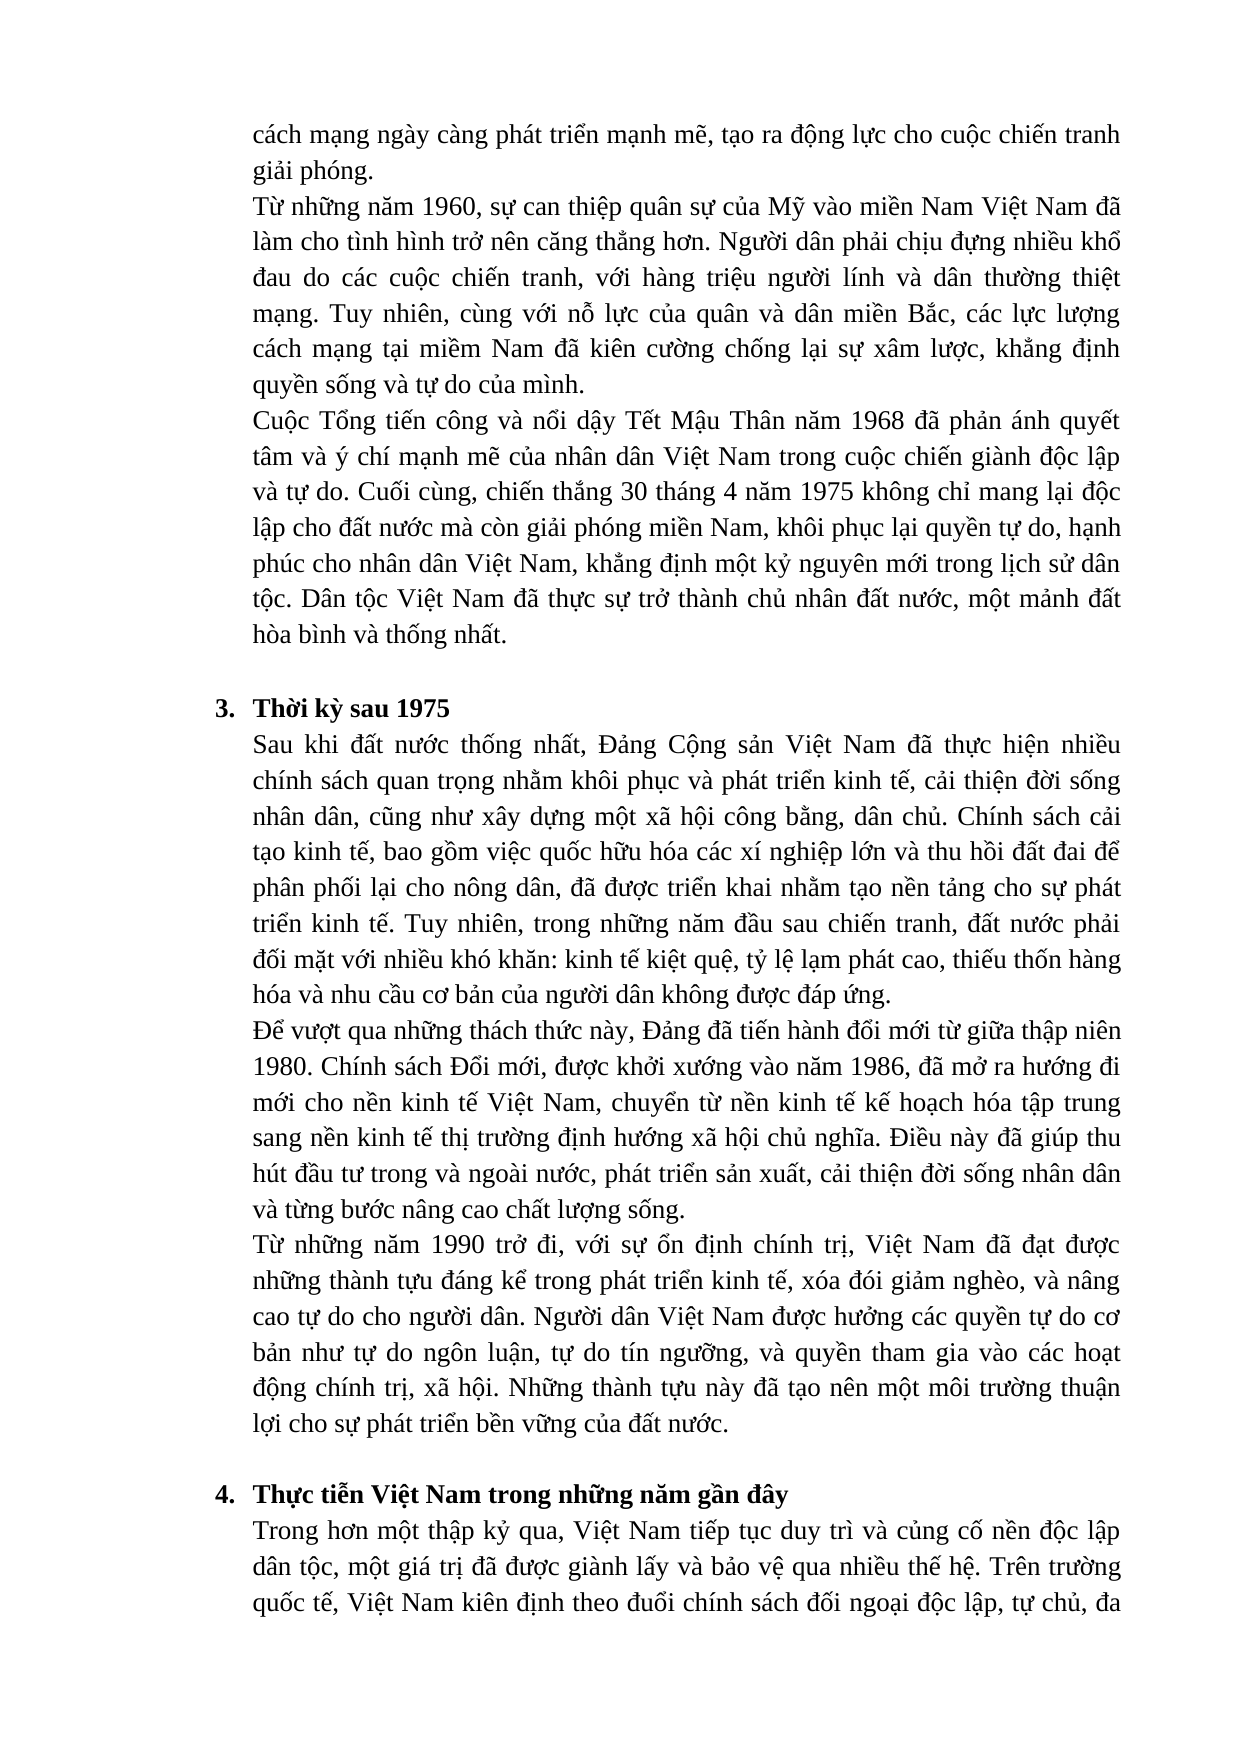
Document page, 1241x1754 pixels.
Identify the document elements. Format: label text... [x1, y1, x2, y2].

list Thời kỳ sau 1975 [215, 693, 1122, 724]
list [252, 118, 1122, 185]
list Thực tiễn Việt Nam trong những năm gần đây [215, 1479, 1122, 1510]
list Từ những năm 1960, sự can thiệp quân sự của Mỹ vào miền Nam Việt Nam đã làm cho tình hình trở nên căng thẳng hơn. Người dân phải chịu đựng nhiều khổ đau do các cuộc chiến tranh, với hàng triệu người lính và dân thường thiệt mạng. Tuy nhiên, cùng với nỗ lực của quân và dân miền Bắc, các lực lượng cách mạng tại miềm Nam đã kiên cường chống lại sự xâm lược, khẳng định quyền sống và tự do của mình. [252, 189, 1122, 399]
list Cuộc Tổng tiến công và nổi dậy Tết Mậu Thân năm 1968 đã phản ánh quyết tâm và ý chí mạnh mẽ của nhân dân Việt Nam trong cuộc chiến giành độc lập và tự do. Cuối cùng, chiến thắng 30 tháng 4 năm 1975 không chỉ mang lại độc lập cho đất nước mà còn giải phóng miền Nam, khôi phục lại quyền tự do, hạnh phúc cho nhân dân Việt Nam, khẳng định một kỷ nguyên mới trong lịch sử dân tộc. Dân tộc Việt Nam đã thực sự trở thành chủ nhân đất nước, một mảnh đất hòa bình và thống nhất. [252, 404, 1122, 649]
text Từ những năm 1990 trở đi, với sự ổn định chính trị, Việt Nam đã đạt được những thành tựu đáng kể trong phát triển kinh tế, xóa đói giảm nghèo, và nâng cao tự do cho người dân. Người dân Việt Nam được hưởng các quyền tự do cơ bản như tự do ngôn luận, tự do tín ngưỡng, và quyền tham gia vào các hoạt động chính trị, xã hội. Những thành tựu này đã tạo nên một môi trường thuận lợi cho sự phát triển bền vững của đất nước. [252, 1228, 1122, 1438]
text Để vượt qua những thách thức này, Đảng đã tiến hành đổi mới từ giữa thập niên 1980. Chính sách Đổi mới, được khởi xướng vào năm 1986, đã mở ra hướng đi mới cho nền kinh tế Việt Nam, chuyển từ nền kinh tế kế hoạch hóa tập trung sang nền kinh tế thị trường định hướng xã hội chủ nghĩa. Điều này đã giúp thu hút đầu tư trong và ngoài nước, phát triển sản xuất, cải thiện đời sống nhân dân và từng bước nâng cao chất lượng sống. [252, 1014, 1122, 1224]
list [252, 1514, 1122, 1617]
text Sau khi đất nước thống nhất, Đảng Cộng sản Việt Nam đã thực hiện nhiều chính sách quan trọng nhằm khôi phục và phát triển kinh tế, cải thiện đời sống nhân dân, cũng như xây dựng một xã hội công bằng, dân chủ. Chính sách cải tạo kinh tế, bao gồm việc quốc hữu hóa các xí nghiệp lớn và thu hồi đất đai để phân phối lại cho nông dân, đã được triển khai nhằm tạo nền tảng cho sự phát triển kinh tế. Tuy nhiên, trong những năm đầu sau chiến tranh, đất nước phải đối mặt với nhiều khó khăn: kinh tế kiệt quệ, tỷ lệ lạm phát cao, thiếu thốn hàng hóa và nhu cầu cơ bản của người dân không được đáp ứng. [252, 728, 1122, 1009]
